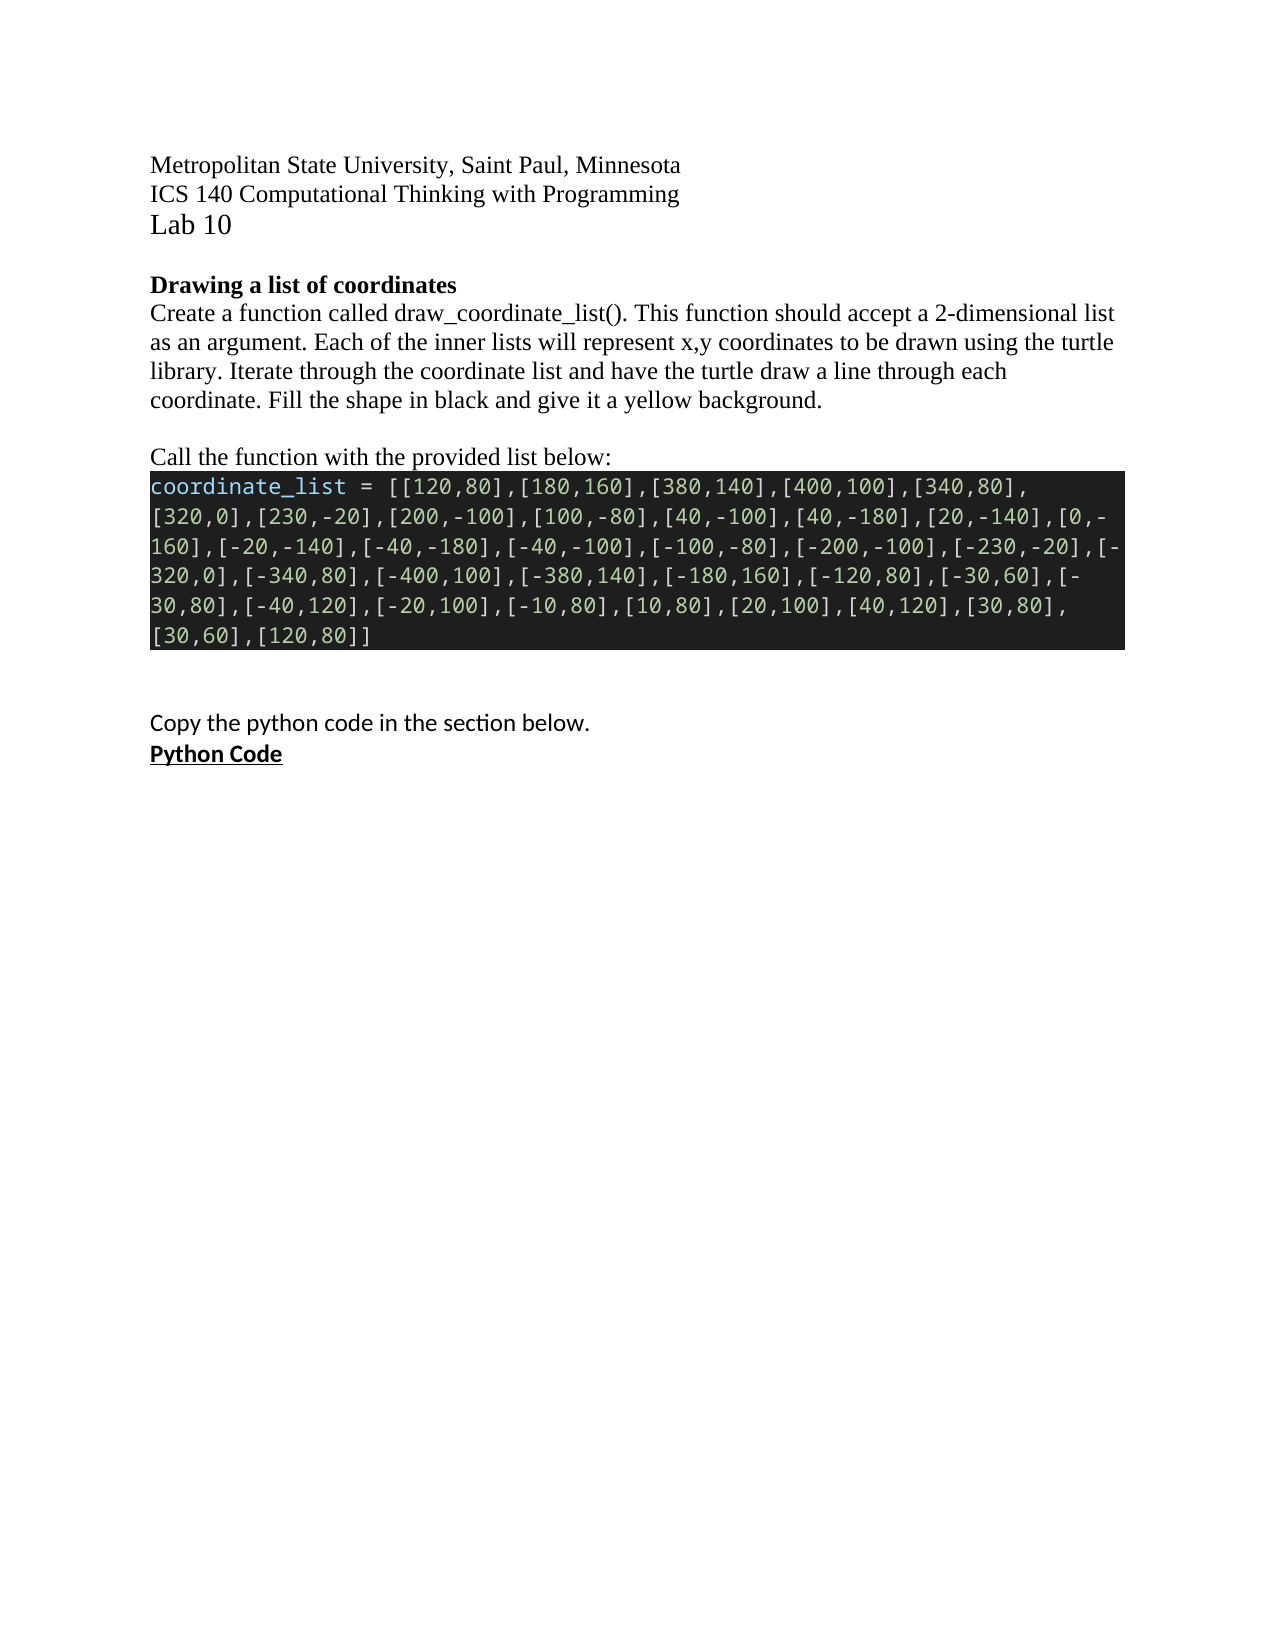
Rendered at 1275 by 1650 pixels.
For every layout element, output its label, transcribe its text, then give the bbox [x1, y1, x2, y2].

text Create a function called draw_coordinate_list(). This function should accept a 2-dimensional list as an argument. Each of the inner lists will represent x,y coordinates to be drawn using the turtle library. Iterate through the coordinate list and have the turtle draw a line through each coordinate. Fill the shape in black and give it a yellow background. [150, 298, 1125, 413]
text Call the function with the provided list below: [150, 442, 1125, 471]
text Python Code [150, 738, 1125, 768]
text Metropolitan State University, Saint Paul, Minnesota [150, 150, 1125, 179]
text ICS 140 Computational Thinking with Programming [150, 179, 1125, 207]
text Lab 10 [150, 207, 1125, 241]
text coordinate_list = [[120,80],[180,160],[380,140],[400,100],[340,80],[320,0],[230,-20],[200,-100],[100,-80],[40,-100],[40,-180],[20,-140],[0,-160],[-20,-140],[-40,-180],[-40,-100],[-100,-80],[-200,-100],[-230,-20],[-320,0],[-340,80],[-400,100],[-380,140],[-180,160],[-120,80],[-30,60],[-30,80],[-40,120],[-20,100],[-10,80],[10,80],[20,100],[40,120],[30,80],[30,60],[120,80]] [150, 471, 1125, 650]
text Drawing a list of coordinates [150, 270, 1125, 298]
text Copy the python code in the section below. [150, 707, 1125, 738]
